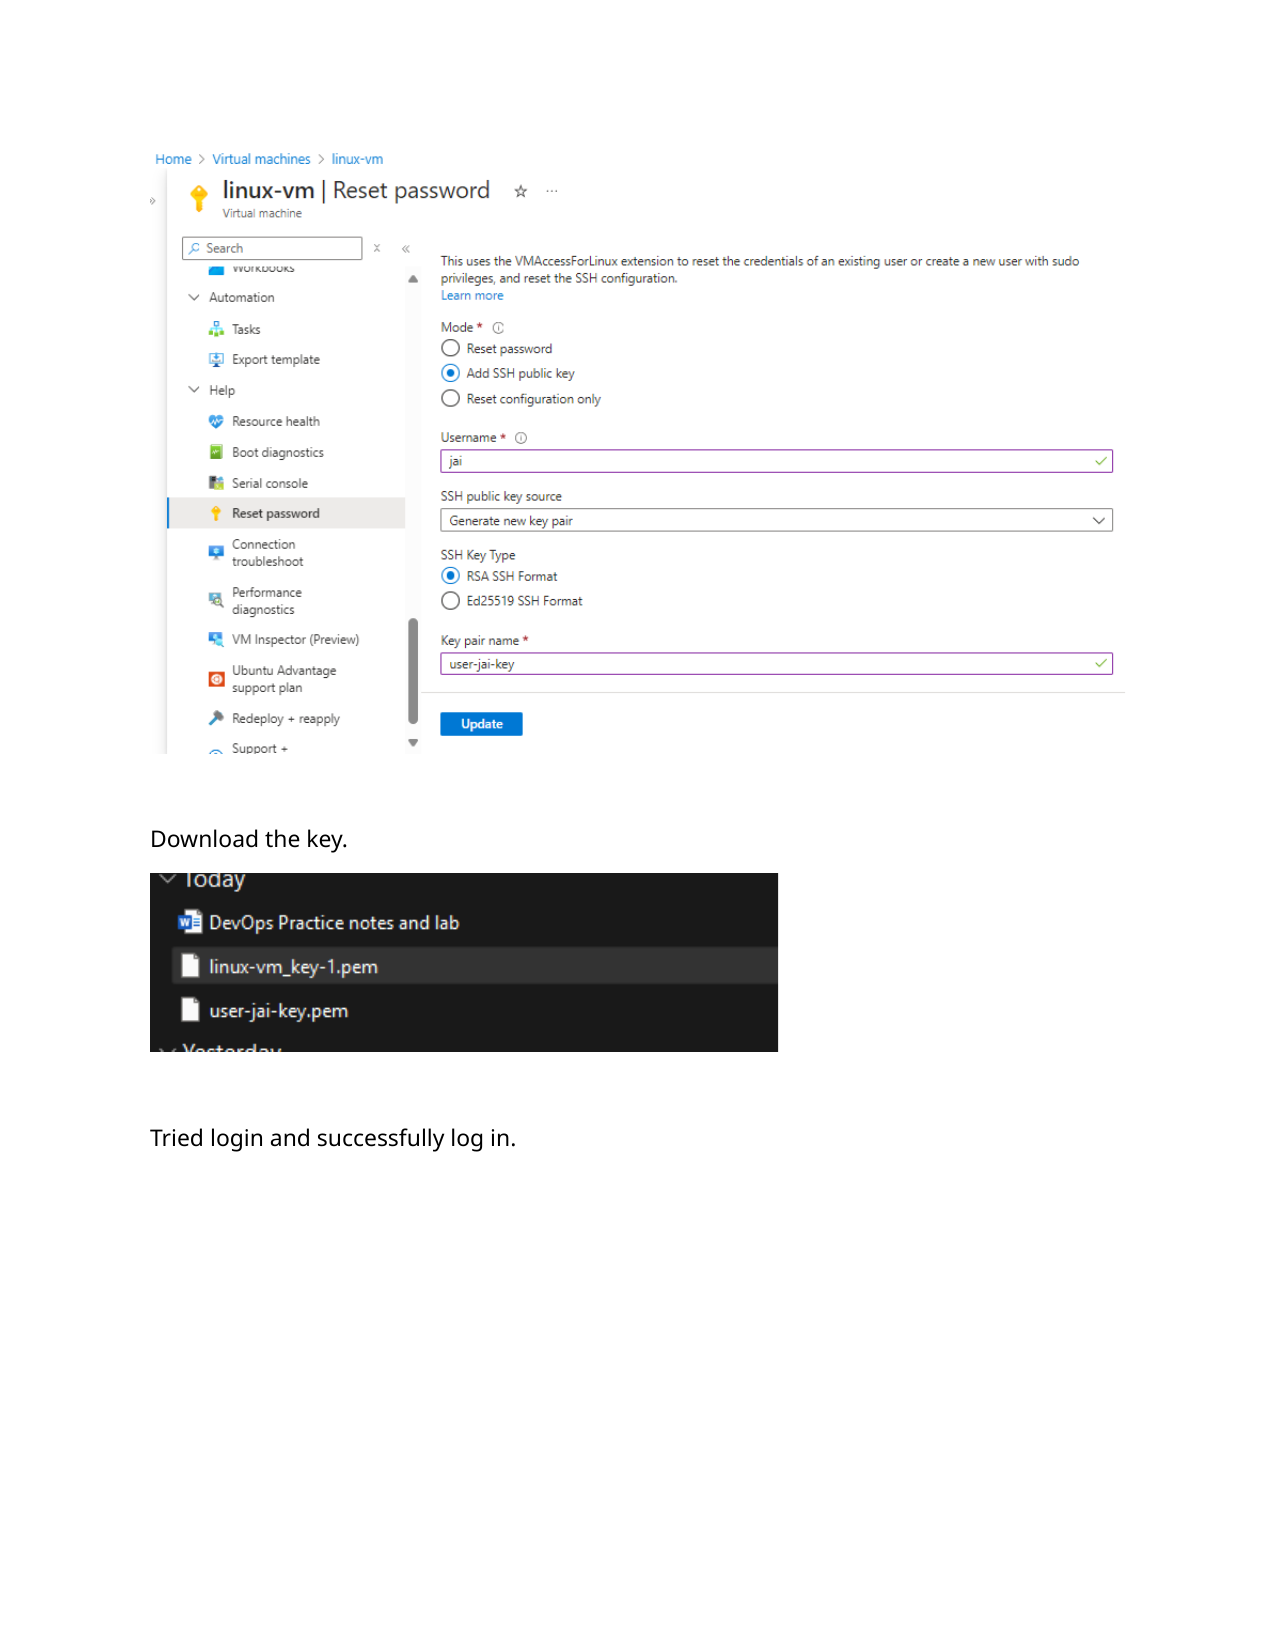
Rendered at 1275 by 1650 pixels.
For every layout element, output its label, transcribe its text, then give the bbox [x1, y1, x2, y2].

picture [150, 873, 779, 1052]
text Tried login and successfully log in. [150, 1121, 1125, 1153]
text Download the key. [150, 823, 1125, 854]
picture [150, 150, 1125, 754]
